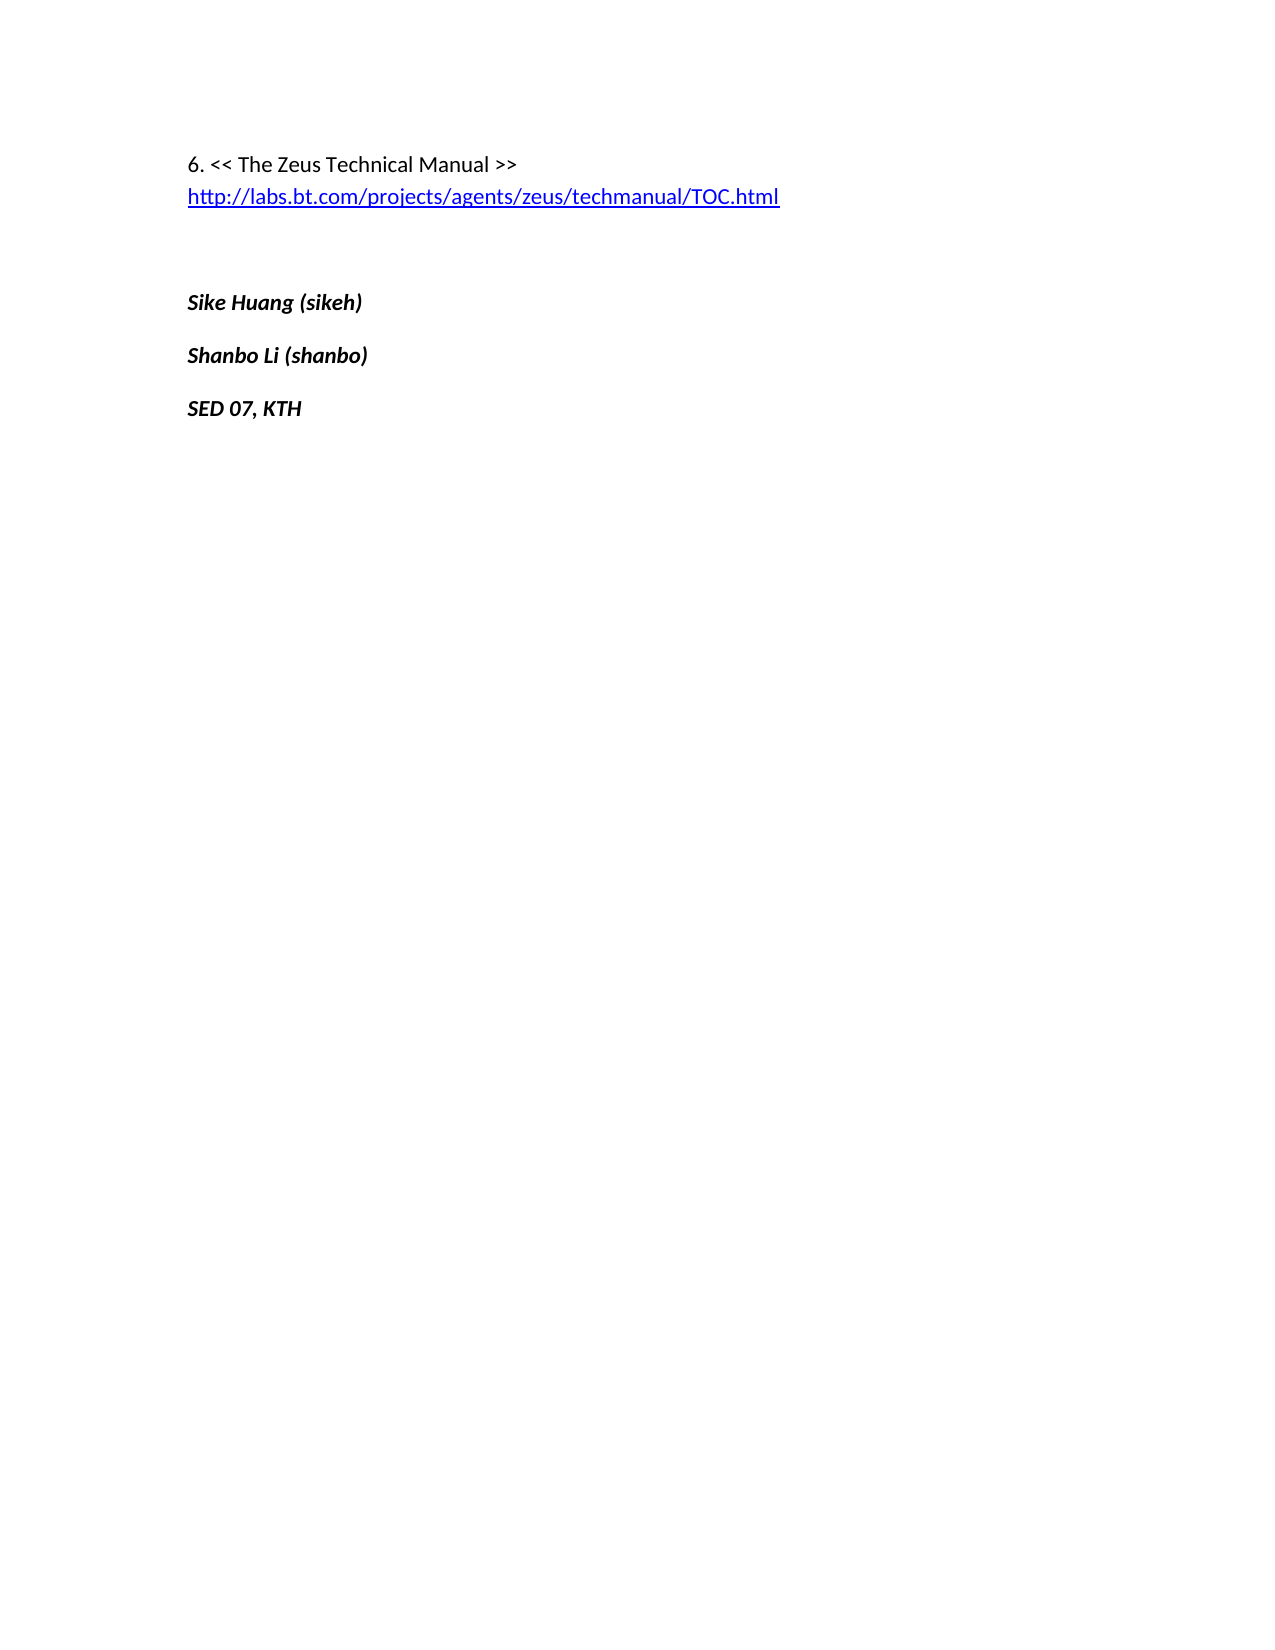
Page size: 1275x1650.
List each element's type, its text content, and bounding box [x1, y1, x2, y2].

text SED 07, KTH [187, 394, 1087, 422]
text Sike Huang (sikeh) [187, 288, 1087, 316]
text Shanbo Li (shanbo) [187, 341, 1087, 369]
text 6. << The Zeus Technical Manual >> http://labs.bt.com/projects/agents/zeus/techmanual/TOC.html [187, 150, 1087, 210]
